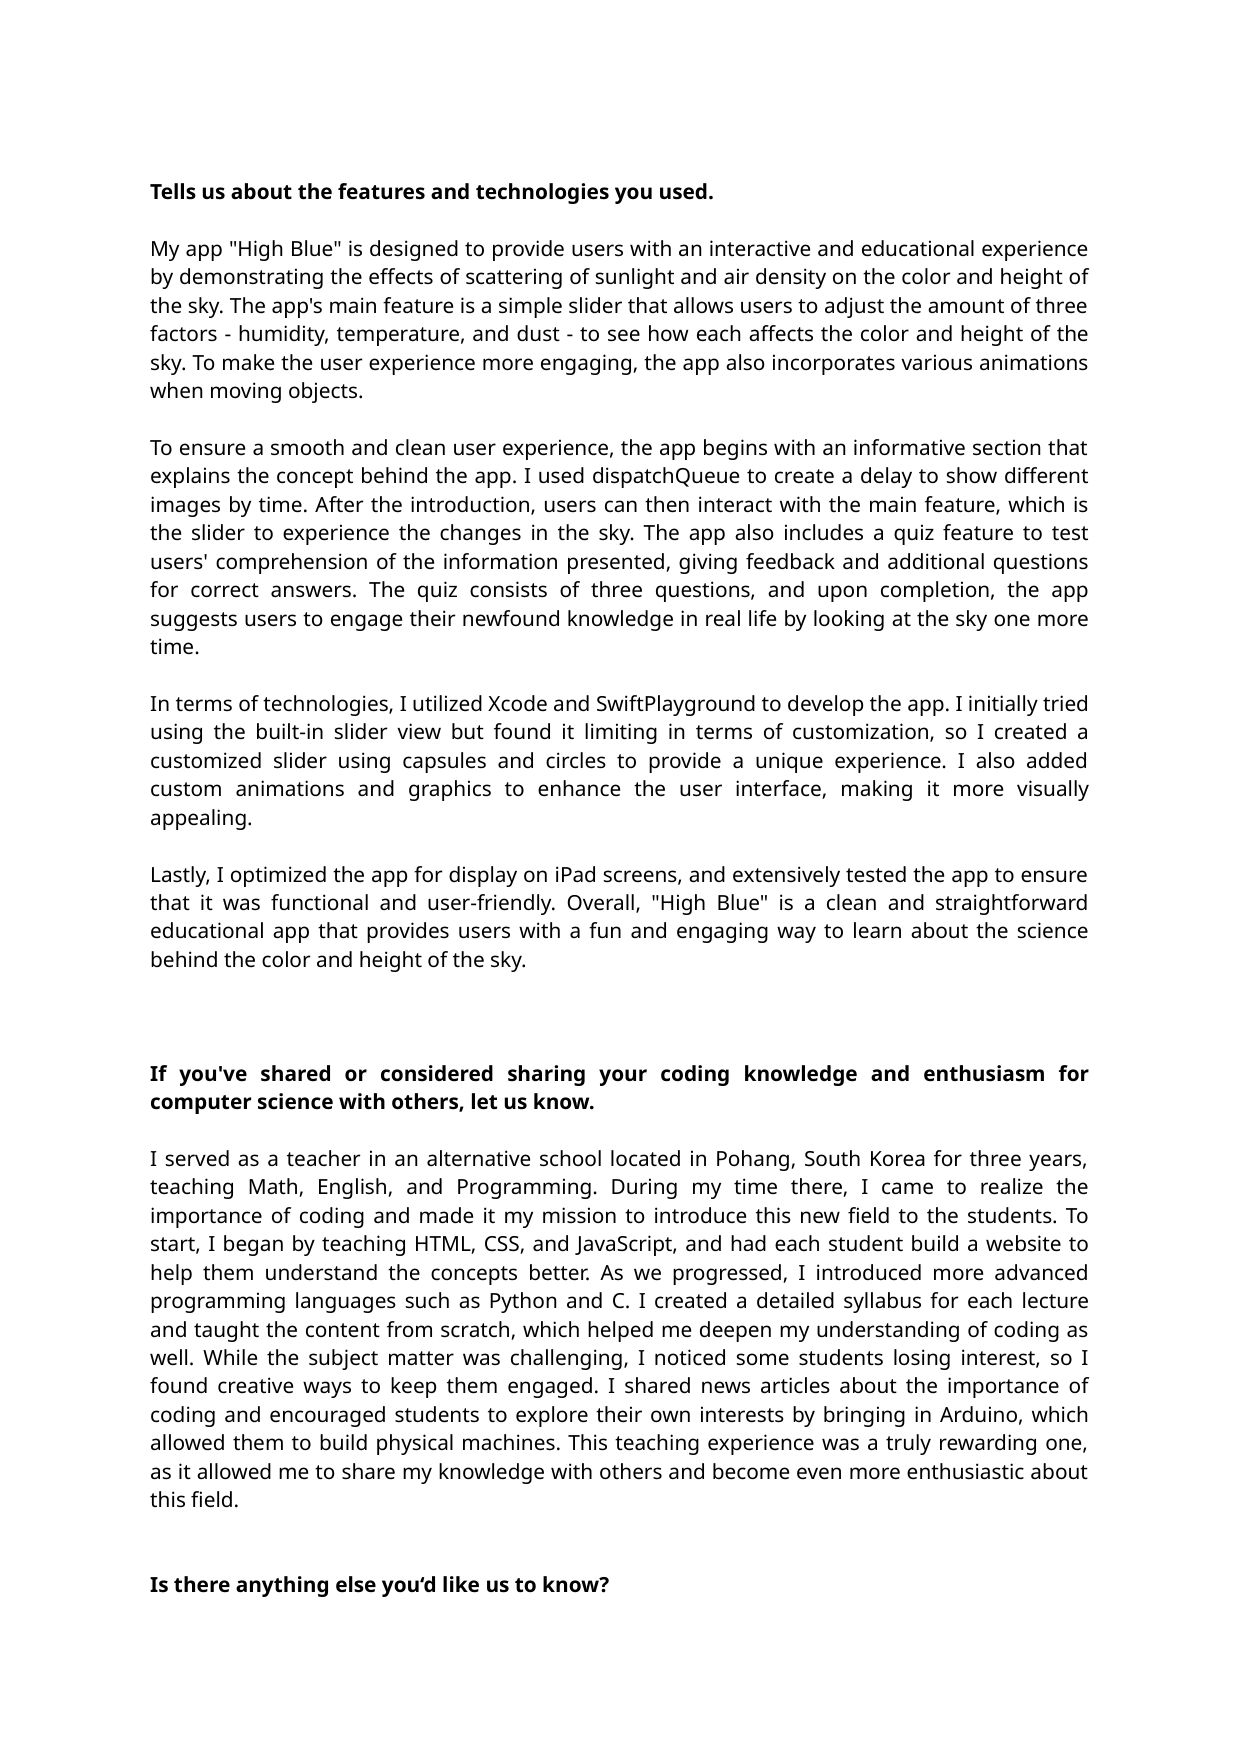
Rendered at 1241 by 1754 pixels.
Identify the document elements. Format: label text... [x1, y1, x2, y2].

text I served as a teacher in an alternative school located in Pohang, South Korea for three years, teaching Math, English, and Programming. During my time there, I came to realize the importance of coding and made it my mission to introduce this new field to the students. To start, I began by teaching HTML, CSS, and JavaScript, and had each student build a website to help them understand the concepts better. As we progressed, I introduced more advanced programming languages such as Python and C. I created a detailed syllabus for each lecture and taught the content from scratch, which helped me deepen my understanding of coding as well. While the subject matter was challenging, I noticed some students losing interest, so I found creative ways to keep them engaged. I shared news articles about the importance of coding and encouraged students to explore their own interests by bringing in Arduino, which allowed them to build physical machines. This teaching experience was a truly rewarding one, as it allowed me to share my knowledge with others and become even more enthusiastic about this field. [150, 1144, 1090, 1514]
text Tells us about the features and technologies you used. [150, 177, 1090, 206]
text To ensure a smooth and clean user experience, the app begins with an informative section that explains the concept behind the app. I used dispatchQueue to create a delay to show different images by time. After the introduction, users can then interact with the main feature, which is the slider to experience the changes in the sky. The app also includes a quiz feature to test users' comprehension of the information presented, giving feedback and additional questions for correct answers. The quiz consists of three questions, and upon completion, the app suggests users to engage their newfound knowledge in real life by looking at the sky one more time. [150, 433, 1090, 661]
text My app "High Blue" is designed to provide users with an interactive and educational experience by demonstrating the effects of scattering of sunlight and air density on the color and height of the sky. The app's main feature is a simple slider that allows users to adjust the amount of three factors - humidity, temperature, and dust - to see how each affects the color and height of the sky. To make the user experience more engaging, the app also incorporates various animations when moving objects. [150, 234, 1090, 405]
text If you've shared or considered sharing your coding knowledge and enthusiasm for computer science with others, let us know. [150, 1059, 1090, 1116]
text Lastly, I optimized the app for display on iPad screens, and extensively tested the app to ensure that it was functional and user-friendly. Overall, "High Blue" is a clean and straightforward educational app that provides users with a fun and engaging way to learn about the science behind the color and height of the sky. [150, 860, 1090, 973]
text In terms of technologies, I utilized Xcode and SwiftPlayground to develop the app. I initially tried using the built-in slider view but found it limiting in terms of customization, so I created a customized slider using capsules and circles to provide a unique experience. I also added custom animations and graphics to enhance the user interface, making it more visually appealing. [150, 689, 1090, 831]
text Is there anything else you‘d like us to know? [150, 1571, 1090, 1599]
